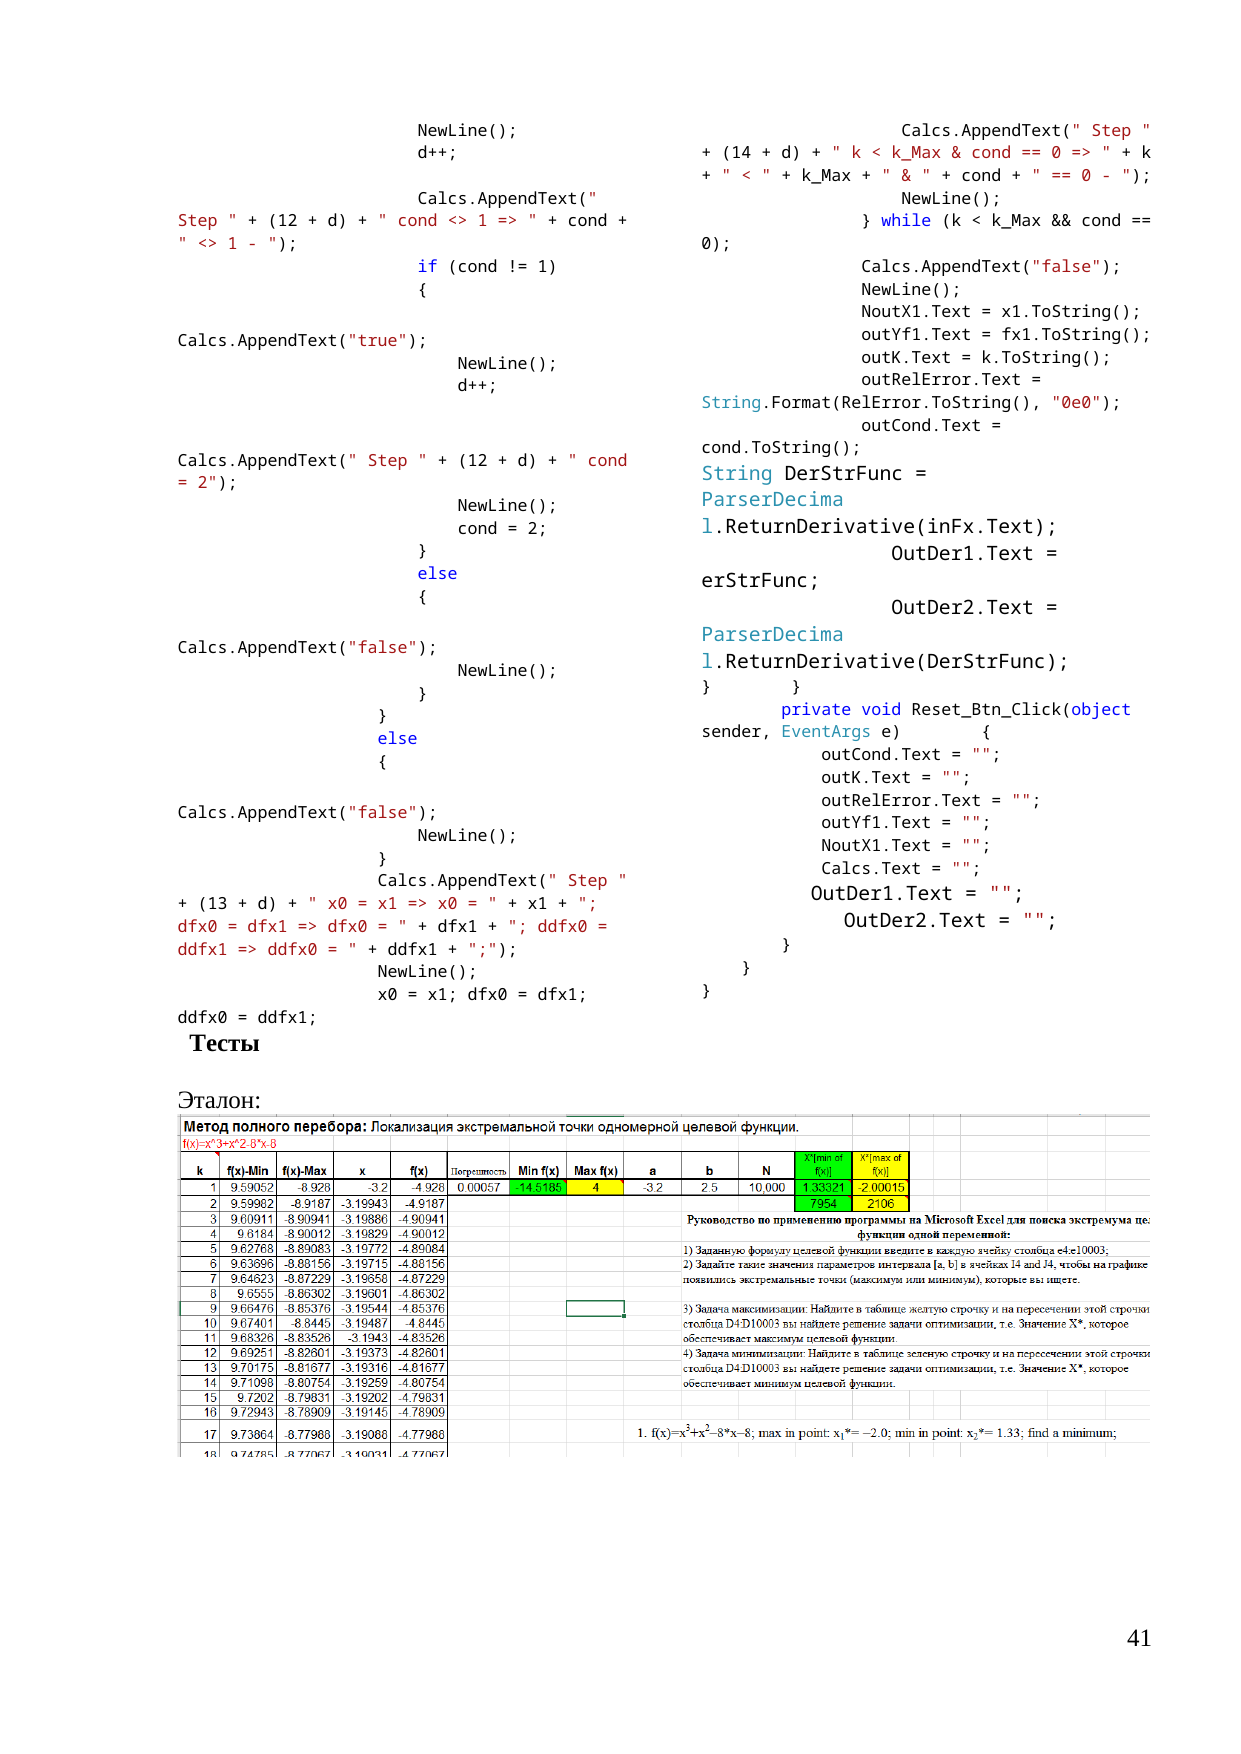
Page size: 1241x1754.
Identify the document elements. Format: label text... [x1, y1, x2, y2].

text NewLine(); [177, 351, 627, 374]
text outYf1.Text = ""; [701, 811, 1152, 833]
text outK.Text = ""; [701, 765, 1152, 788]
text Calcs.Text = ""; [701, 856, 1152, 879]
text NewLine(); [177, 493, 627, 516]
text outYf1.Text = fx1.ToString(); [701, 322, 1152, 345]
text Calcs.AppendText("false"); [701, 254, 1152, 277]
text outRelError.Text = ""; [701, 788, 1152, 811]
text { [177, 277, 627, 300]
text } [177, 681, 627, 704]
text if (cond != 1) [177, 254, 627, 277]
text } [701, 978, 1152, 1001]
text NewLine(); [177, 960, 627, 982]
text } [177, 846, 627, 869]
text Calcs.AppendText("false"); [177, 772, 627, 823]
text d++; [177, 141, 627, 163]
text NewLine(); [177, 658, 627, 681]
text OutDer2.Text = ""; [701, 906, 1152, 933]
text cond = 2; [177, 516, 627, 539]
text NewLine(); [701, 186, 1152, 209]
text Calcs.AppendText("true"); [177, 300, 627, 351]
text outK.Text = k.ToString(); [701, 345, 1152, 368]
text Тесты [177, 1028, 1152, 1057]
text OutDer1.Text = ""; [775, 879, 1152, 906]
text outCond.Text = cond.ToString(); [701, 413, 1152, 459]
text OutDer2.Text = ParserDecimal.ReturnDerivative(DerStrFunc); } } [701, 594, 1152, 697]
text d++; [177, 374, 627, 397]
text Calcs.AppendText(" Step " + (12 + d) + " cond = 2"); [177, 419, 627, 493]
text Calcs.AppendText(" Step " + (13 + d) + " x0 = x1 => x0 = " + x1 + "; dfx0 = dfx1 => dfx0 = " + dfx1 + "; ddfx0 = ddfx1 => ddfx0 = " + ddfx1 + ";"); [177, 869, 627, 960]
text Calcs.AppendText(" Step " + (12 + d) + " cond <> 1 => " + cond + " <> 1 - "); [177, 186, 627, 254]
text { [177, 749, 627, 772]
text } [177, 704, 627, 727]
text } [177, 539, 627, 562]
text OutDer1.Text = erStrFunc; [701, 540, 1152, 594]
text NewLine(); [701, 277, 1152, 300]
text } [701, 956, 1152, 978]
text { [177, 584, 627, 607]
picture [177, 1114, 1150, 1457]
text NewLine(); [177, 118, 627, 141]
text outCond.Text = ""; [701, 743, 1152, 765]
text Calcs.AppendText(" Step " + (14 + d) + " k < k_Max & cond == 0 => " + k + " < " + k_Max + " & " + cond + " == 0 - "); [701, 118, 1152, 186]
text NewLine(); [177, 823, 627, 846]
text outRelError.Text = String.Format(RelError.ToString(), "0e0"); [701, 368, 1152, 413]
text } [701, 933, 1152, 956]
text else [177, 727, 627, 749]
text NoutX1.Text = ""; [701, 833, 1152, 856]
text Эталон: [177, 1085, 1152, 1114]
text else [177, 562, 627, 584]
text NoutX1.Text = x1.ToString(); [701, 300, 1152, 322]
text x0 = x1; dfx0 = dfx1; ddfx0 = ddfx1; [177, 982, 627, 1028]
text Calcs.AppendText("false"); [177, 607, 627, 658]
text String DerStrFunc = ParserDecimal.ReturnDerivative(inFx.Text); [701, 459, 1152, 540]
text } while (k < k_Max && cond == 0); [701, 209, 1152, 254]
text private void Reset_Btn_Click(object sender, EventArgs e) { [701, 697, 1152, 743]
